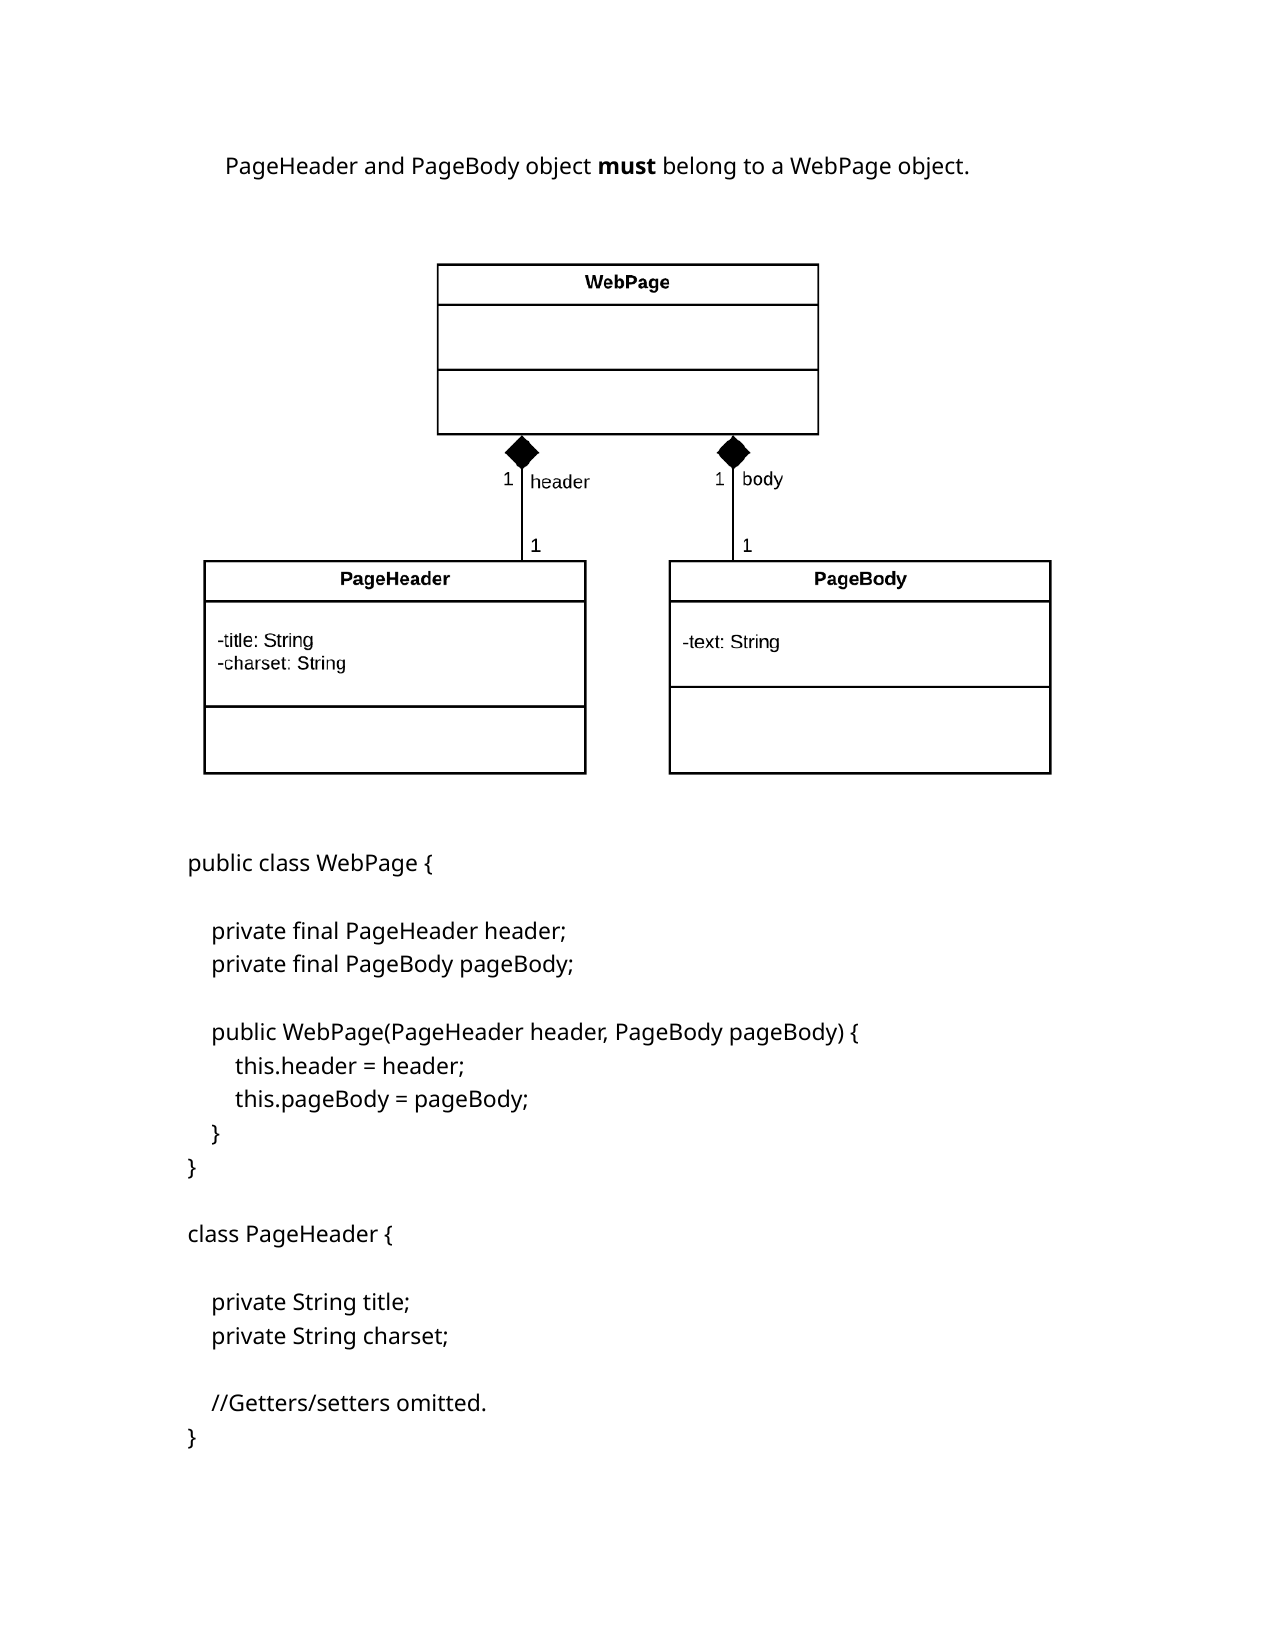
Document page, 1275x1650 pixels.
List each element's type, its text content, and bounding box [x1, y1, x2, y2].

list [187, 150, 1125, 215]
text public WebPage(PageHeader header, PageBody pageBody) { [187, 1016, 1125, 1047]
text //Getters/setters omitted. [187, 1387, 1125, 1418]
text private String charset; [187, 1319, 1125, 1351]
text } [187, 1117, 1125, 1148]
text private final PageBody pageBody; [187, 948, 1125, 979]
text private String title; [187, 1286, 1125, 1317]
text this.pageBody = pageBody; [187, 1083, 1125, 1114]
text this.header = header; [187, 1049, 1125, 1081]
text } [187, 1421, 1125, 1452]
text } [187, 1151, 1125, 1182]
text private final PageHeader header; [187, 914, 1125, 946]
text public class WebPage { [187, 847, 1125, 878]
picture [150, 234, 1124, 828]
text class PageHeader { [187, 1218, 1125, 1249]
